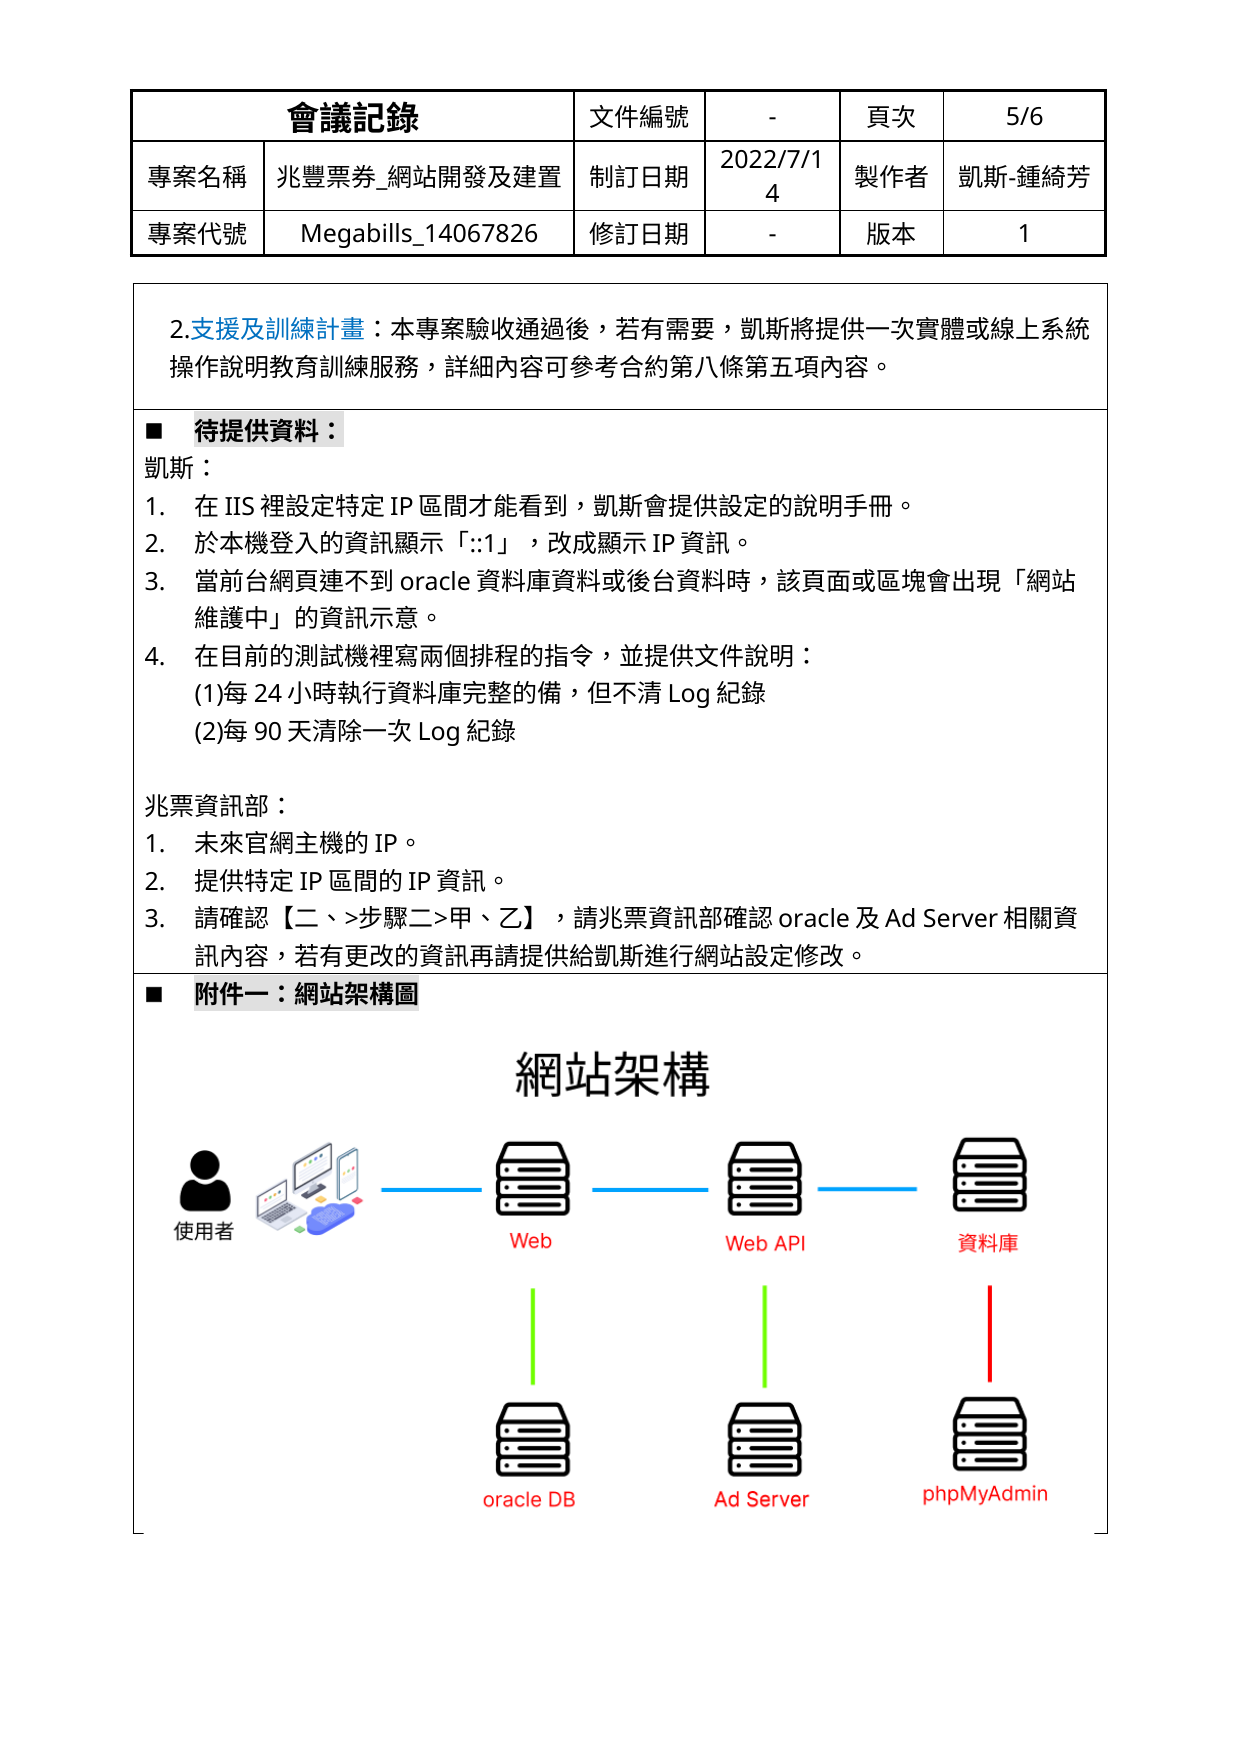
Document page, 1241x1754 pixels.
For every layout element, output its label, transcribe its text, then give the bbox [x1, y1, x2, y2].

table_cell 附件一：網站架構圖 [134, 974, 1107, 1533]
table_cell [134, 284, 1107, 409]
picture [143, 1020, 1095, 1534]
table_cell 待提供資料： 凱斯： 在IIS裡設定特定IP區間才能看到，凱斯會提供設定的說明手冊。 於本機登入的資訊顯示「::1」，改成顯示IP資訊。 當前台網頁連不到oracle資料庫資料或後台資料時，該頁面或區塊會出現「網站維護中」的資訊示意。 在目前的測試機裡寫兩個排程的指令，並提供文件說明： (1)每24小時執行資料庫完整的備，但不清Log紀錄 (2)每90天清除一次Log紀錄 兆票資訊部： 未來官網主機的IP。 提供特定IP區間的IP資訊。 請確認【二、>步驟二>甲、乙】，請兆票資訊部確認oracle及Ad Server相關資訊內容，若有更改的資訊再請提供給凱斯進行網站設定修改。 [134, 410, 1107, 973]
